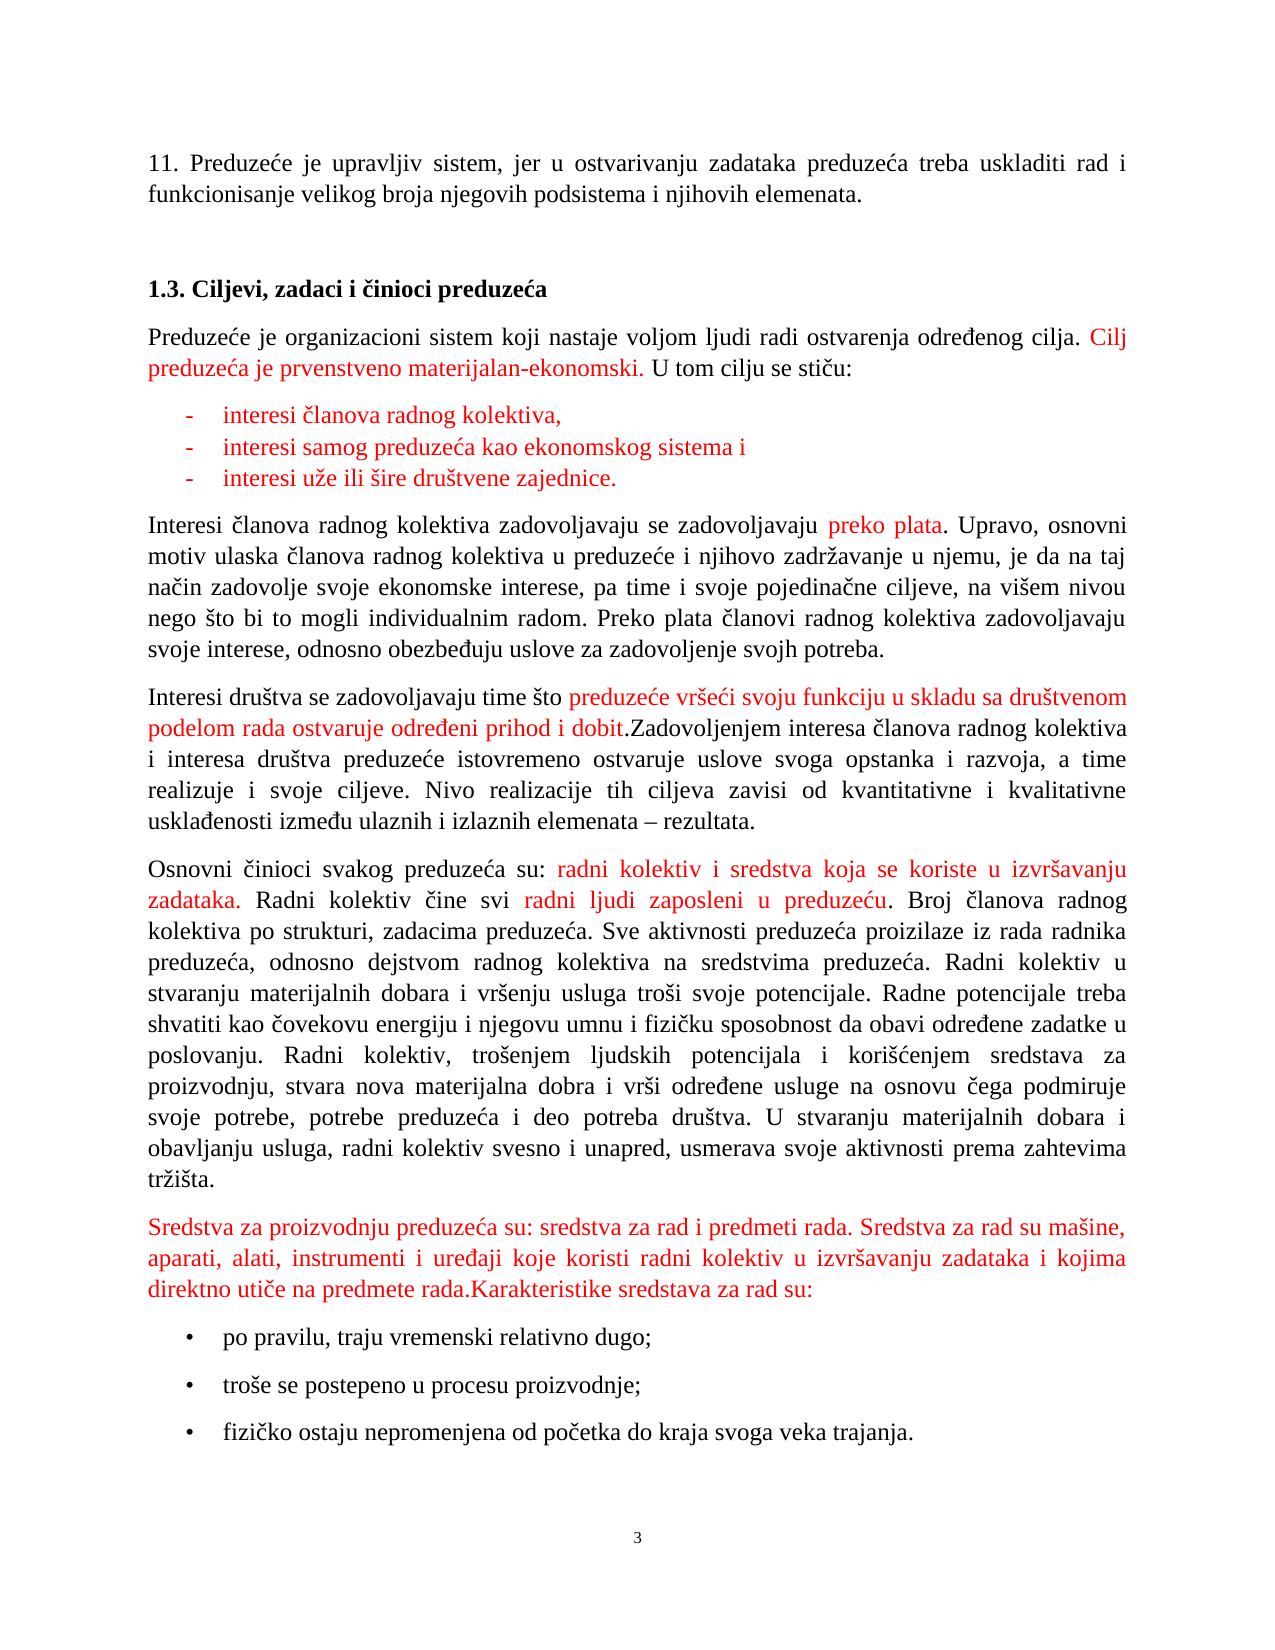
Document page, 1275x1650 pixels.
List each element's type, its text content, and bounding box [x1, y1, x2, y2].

text Interesi članova radnog kolektiva zadovoljavaju se zadovoljavaju preko plata. Upravo, osnovni motiv ulaska članova radnog kolektiva u preduzeće i njihovo zadržavanje u njemu, je da na taj način zadovolje svoje ekonomske interese, pa time i svoje pojedinačne ciljeve, na višem nivou nego što bi to mogli individualnim radom. Preko plata članovi radnog kolektiva zadovoljavaju svoje interese, odnosno obezbeđuju uslove za zadovoljenje svojh potreba. [148, 510, 1127, 663]
text Preduzeće je organizacioni sistem koji nastaje voljom ljudi radi ostvarenja određenog cilja. Cilj preduzeća je prvenstveno materijalan-ekonomski. U tom cilju se stiču: [148, 322, 1127, 382]
text 1.3. Ciljevi, zadaci i činioci preduzeća [148, 274, 1127, 303]
list po pravilu, traju vremenski relativno dugo; [185, 1322, 1127, 1351]
list interesi samog preduzeća kao ekonomskog sistema i [185, 432, 1127, 460]
text Sredstva za proizvodnju preduzeća su: sredstva za rad i predmeti rada. Sredstva za rad su mašine, aparati, alati, instrumenti i uređaji koje koristi radni kolektiv u izvršavanju zadataka i kojima direktno utiče na predmete rada.Karakteristike sredstava za rad su: [148, 1212, 1127, 1303]
text Osnovni činioci svakog preduzeća su: radni kolektiv i sredstva koja se koriste u izvršavanju zadataka. Radni kolektiv čine svi radni ljudi zaposleni u preduzeću. Broj članova radnog kolektiva po strukturi, zadacima preduzeća. Sve aktivnosti preduzeća proizilaze iz rada radnika preduzeća, odnosno dejstvom radnog kolektiva na sredstvima preduzeća. Radni kolektiv u stvaranju materijalnih dobara i vršenju usluga troši svoje potencijale. Radne potencijale treba shvatiti kao čovekovu energiju i njegovu umnu i fizičku sposobnost da obavi određene zadatke u poslovanju. Radni kolektiv, trošenjem ljudskih potencijala i korišćenjem sredstava za proizvodnju, stvara nova materijalna dobra i vrši određene usluge na osnovu čega podmiruje svoje potrebe, potrebe preduzeća i deo potreba društva. U stvaranju materijalnih dobara i obavljanju usluga, radni kolektiv svesno i unapred, usmerava svoje aktivnosti prema zahtevima tržišta. [148, 854, 1127, 1193]
list fizičko ostaju nepromenjena od početka do kraja svoga veka trajanja. [185, 1417, 1127, 1446]
text 11. Preduzeće je upravljiv sistem, jer u ostvarivanju zadataka preduzeća treba uskladiti rad i funkcionisanje velikog broja njegovih podsistema i njihovih elemenata. [148, 148, 1127, 207]
list interesi članova radnog kolektiva, [185, 401, 1127, 429]
list troše se postepeno u procesu proizvodnje; [185, 1370, 1127, 1398]
list interesi uže ili šire društvene zajednice. [185, 463, 1127, 491]
text Interesi društva se zadovoljavaju time što preduzeće vršeći svoju funkciju u skladu sa društvenom podelom rada ostvaruje određeni prihod i dobit.Zadovoljenjem interesa članova radnog kolektiva i interesa društva preduzeće istovremeno ostvaruje uslove svoga opstanka i razvoja, a time realizuje i svoje ciljeve. Nivo realizacije tih ciljeva zavisi od kvantitativne i kvalitativne usklađenosti između ulaznih i izlaznih elemenata – rezultata. [148, 682, 1127, 835]
